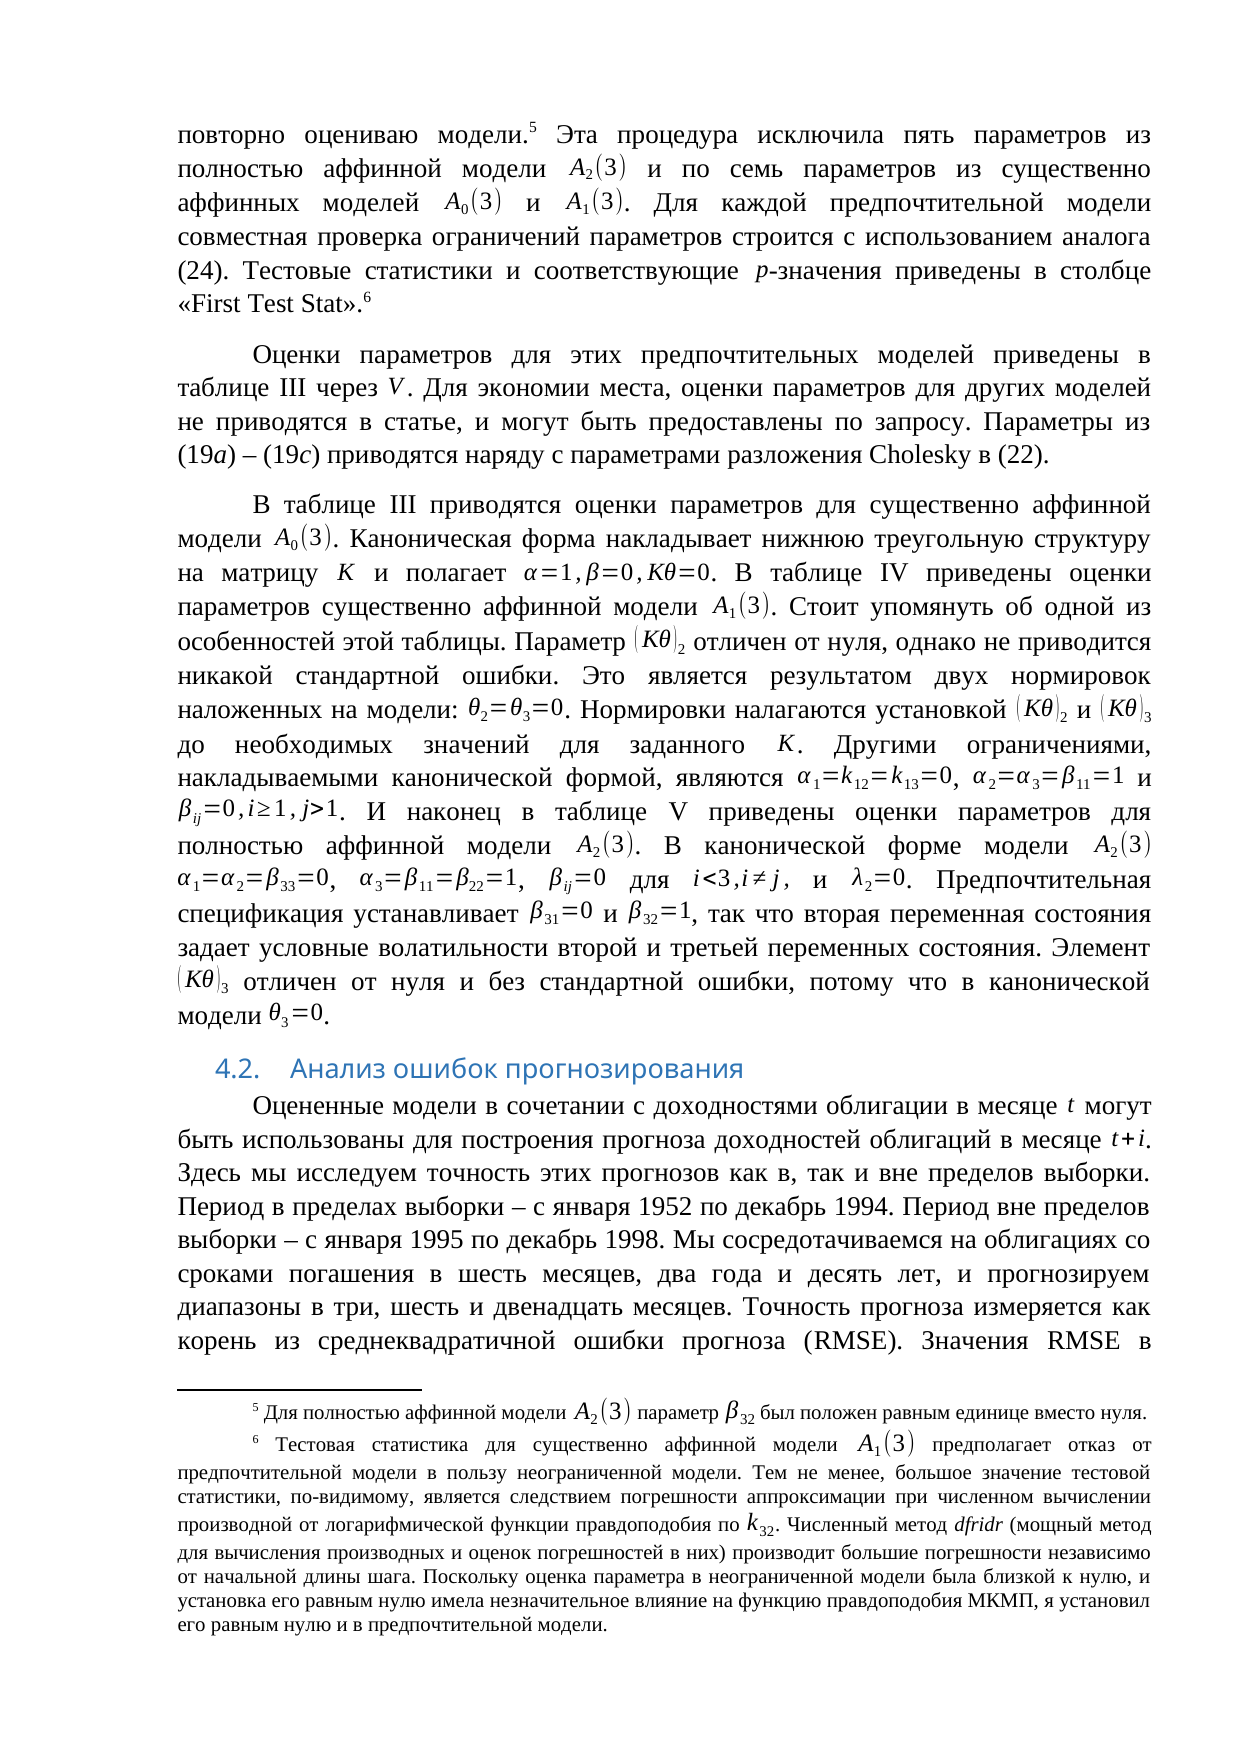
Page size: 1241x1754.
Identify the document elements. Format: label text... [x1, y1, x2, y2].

subtitle Анализ ошибок прогнозирования [215, 1049, 1152, 1086]
text Оценки параметров для этих предпочтительных моделей приведены в таблице III через . Для экономии места, оценки параметров для других моделей не приводятся в статье, и могут быть предоставлены по запросу. Параметры из (19a) – (19c) приводятся наряду с параметрами разложения Cholesky в (22). [177, 338, 1152, 469]
text В таблице III приводятся оценки параметров для существенно аффинной модели . Каноническая форма накладывает нижнюю треугольную структуру на матрицу и полагает . В таблице IV приведены оценки параметров существенно аффинной модели . Стоит упомянуть об одной из особенностей этой таблицы. Параметр отличен от нуля, однако не приводится никакой стандартной ошибки. Это является результатом двух нормировок наложенных на модели: . Нормировки налагаются установкой и до необходимых значений для заданного . Другими ограничениями, накладываемыми канонической формой, являются , и . И наконец в таблице V приведены оценки параметров для полностью аффинной модели . В канонической форме модели , , для и . Предпочтительная спецификация устанавливает и , так что вторая переменная состояния задает условные волатильности второй и третьей переменных состояния. Элемент отличен от нуля и без стандартной ошибки, потому что в канонической модели . [177, 488, 1152, 1030]
